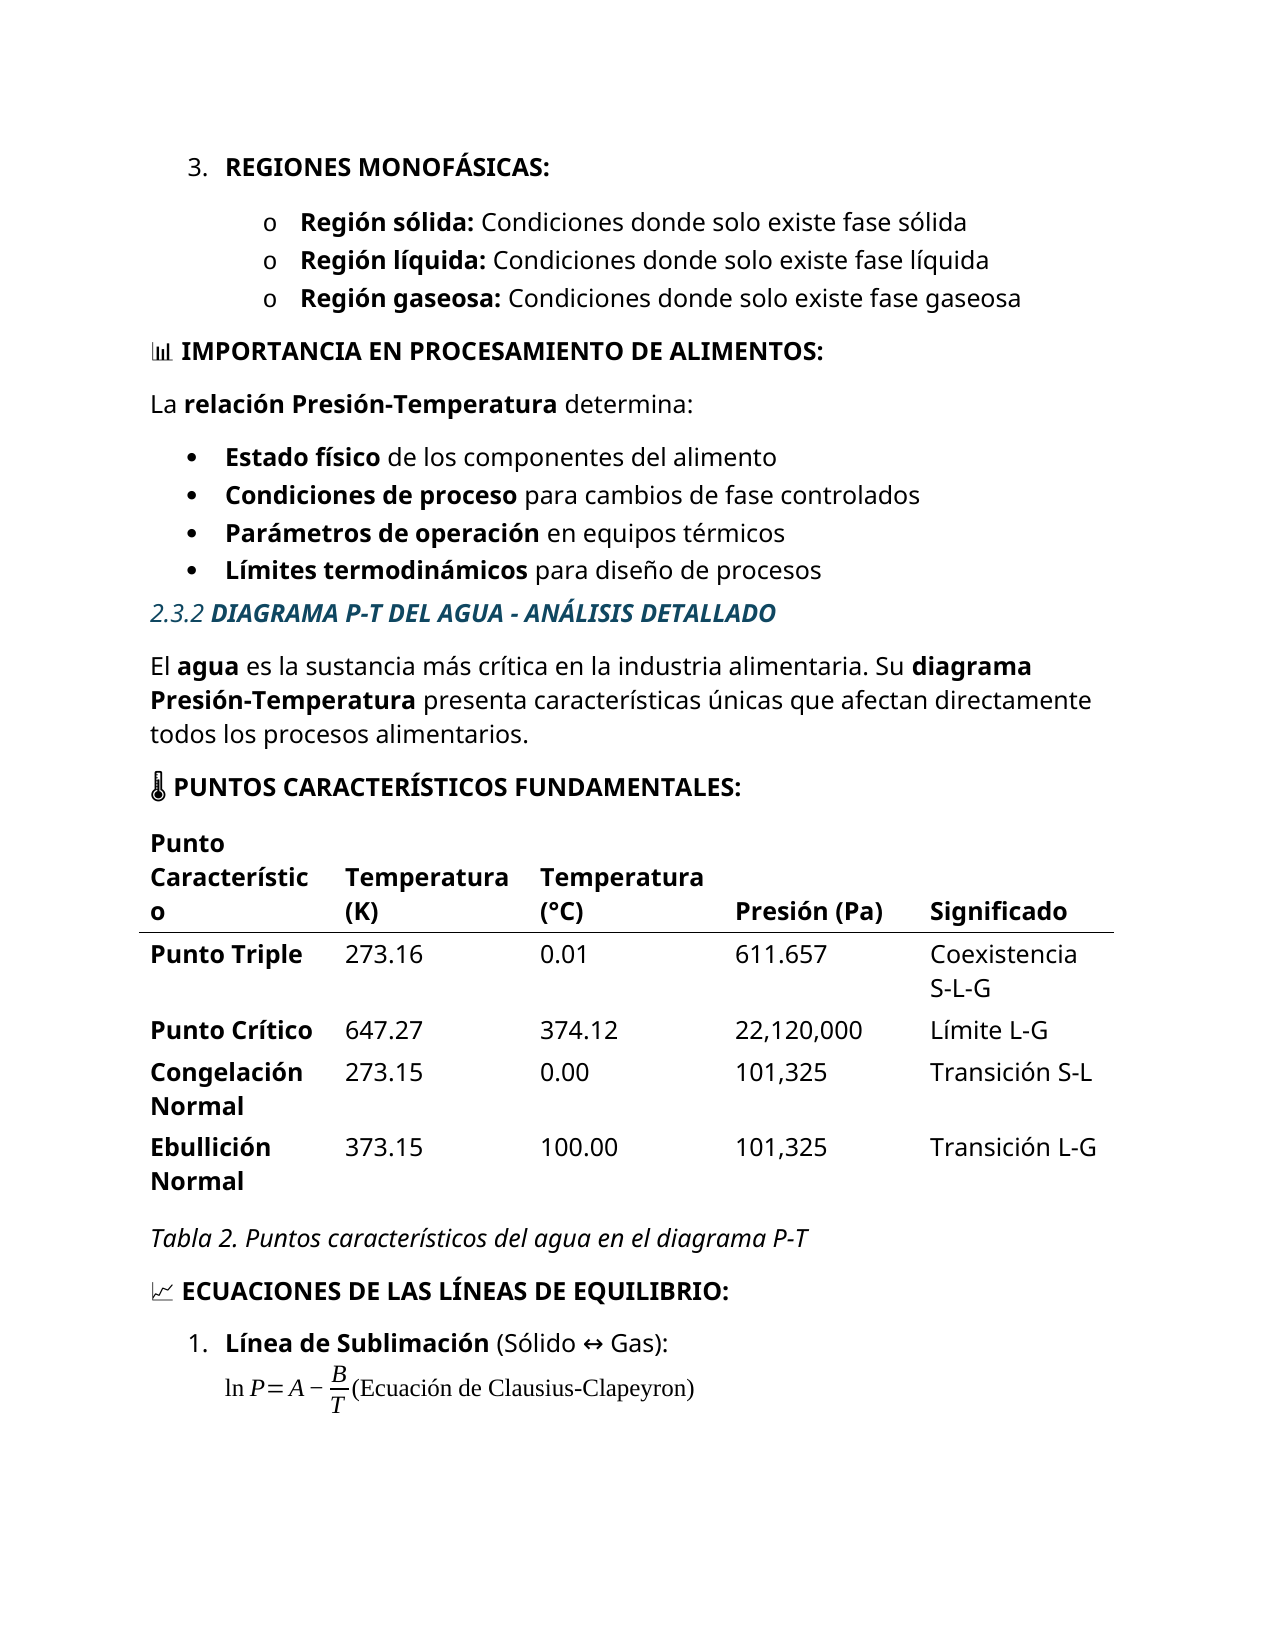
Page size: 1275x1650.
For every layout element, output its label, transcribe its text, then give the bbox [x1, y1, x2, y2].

list Región gaseosa: Condiciones donde solo existe fase gaseosa [262, 281, 1125, 315]
list Límites termodinámicos para diseño de procesos [187, 553, 1125, 587]
text 🌡️ PUNTOS CARACTERÍSTICOS FUNDAMENTALES: [150, 769, 1125, 803]
table_cell 22,120,000 [724, 1009, 919, 1050]
table_cell 100.00 [529, 1126, 724, 1202]
text Tabla 2. Puntos característicos del agua en el diagrama P-T [150, 1220, 1125, 1254]
table_cell 273.15 [334, 1050, 529, 1126]
list Condiciones de proceso para cambios de fase controlados [187, 477, 1125, 511]
table_cell Ebullición Normal [139, 1126, 334, 1202]
table_header Presión (Pa) [724, 822, 919, 932]
table_cell 373.15 [334, 1126, 529, 1202]
table_header Temperatura (K) [334, 822, 529, 932]
list Parámetros de operación en equipos térmicos [187, 515, 1125, 549]
table_cell 611.657 [724, 933, 919, 1009]
text 📈 ECUACIONES DE LAS LÍNEAS DE EQUILIBRIO: [150, 1273, 1125, 1307]
list Región líquida: Condiciones donde solo existe fase líquida [262, 243, 1125, 277]
list Línea de Sublimación (Sólido ↔ Gas): [187, 1326, 1125, 1419]
table_cell Transición L-G [919, 1126, 1114, 1202]
table_cell Transición S-L [919, 1050, 1114, 1126]
table_cell Coexistencia S-L-G [919, 933, 1114, 1009]
table_cell Punto Crítico [139, 1009, 334, 1050]
list Estado físico de los componentes del alimento [187, 439, 1125, 474]
table_cell 0.01 [529, 933, 724, 1009]
table_cell Límite L-G [919, 1009, 1114, 1050]
subtitle 2.3.2 DIAGRAMA P-T DEL AGUA - ANÁLISIS DETALLADO [150, 595, 1125, 629]
list Región sólida: Condiciones donde solo existe fase sólida [262, 205, 1125, 239]
table_cell 374.12 [529, 1009, 724, 1050]
table_cell 101,325 [724, 1126, 919, 1202]
list REGIONES MONOFÁSICAS: [187, 150, 1125, 184]
table_cell 273.16 [334, 933, 529, 1009]
table_cell 101,325 [724, 1050, 919, 1126]
text La relación Presión-Temperatura determina: [150, 387, 1125, 421]
table_cell 0.00 [529, 1050, 724, 1126]
text El agua es la sustancia más crítica en la industria alimentaria. Su diagrama Presión-Temperatura presenta características únicas que afectan directamente todos los procesos alimentarios. [150, 648, 1125, 750]
table_header Significado [919, 822, 1114, 932]
table_cell Congelación Normal [139, 1050, 334, 1126]
table_header Punto Característico [139, 822, 334, 932]
table_cell Punto Triple [139, 933, 334, 1009]
text 📊 IMPORTANCIA EN PROCESAMIENTO DE ALIMENTOS: [150, 334, 1125, 368]
table_header Temperatura (°C) [529, 822, 724, 932]
table_cell 647.27 [334, 1009, 529, 1050]
